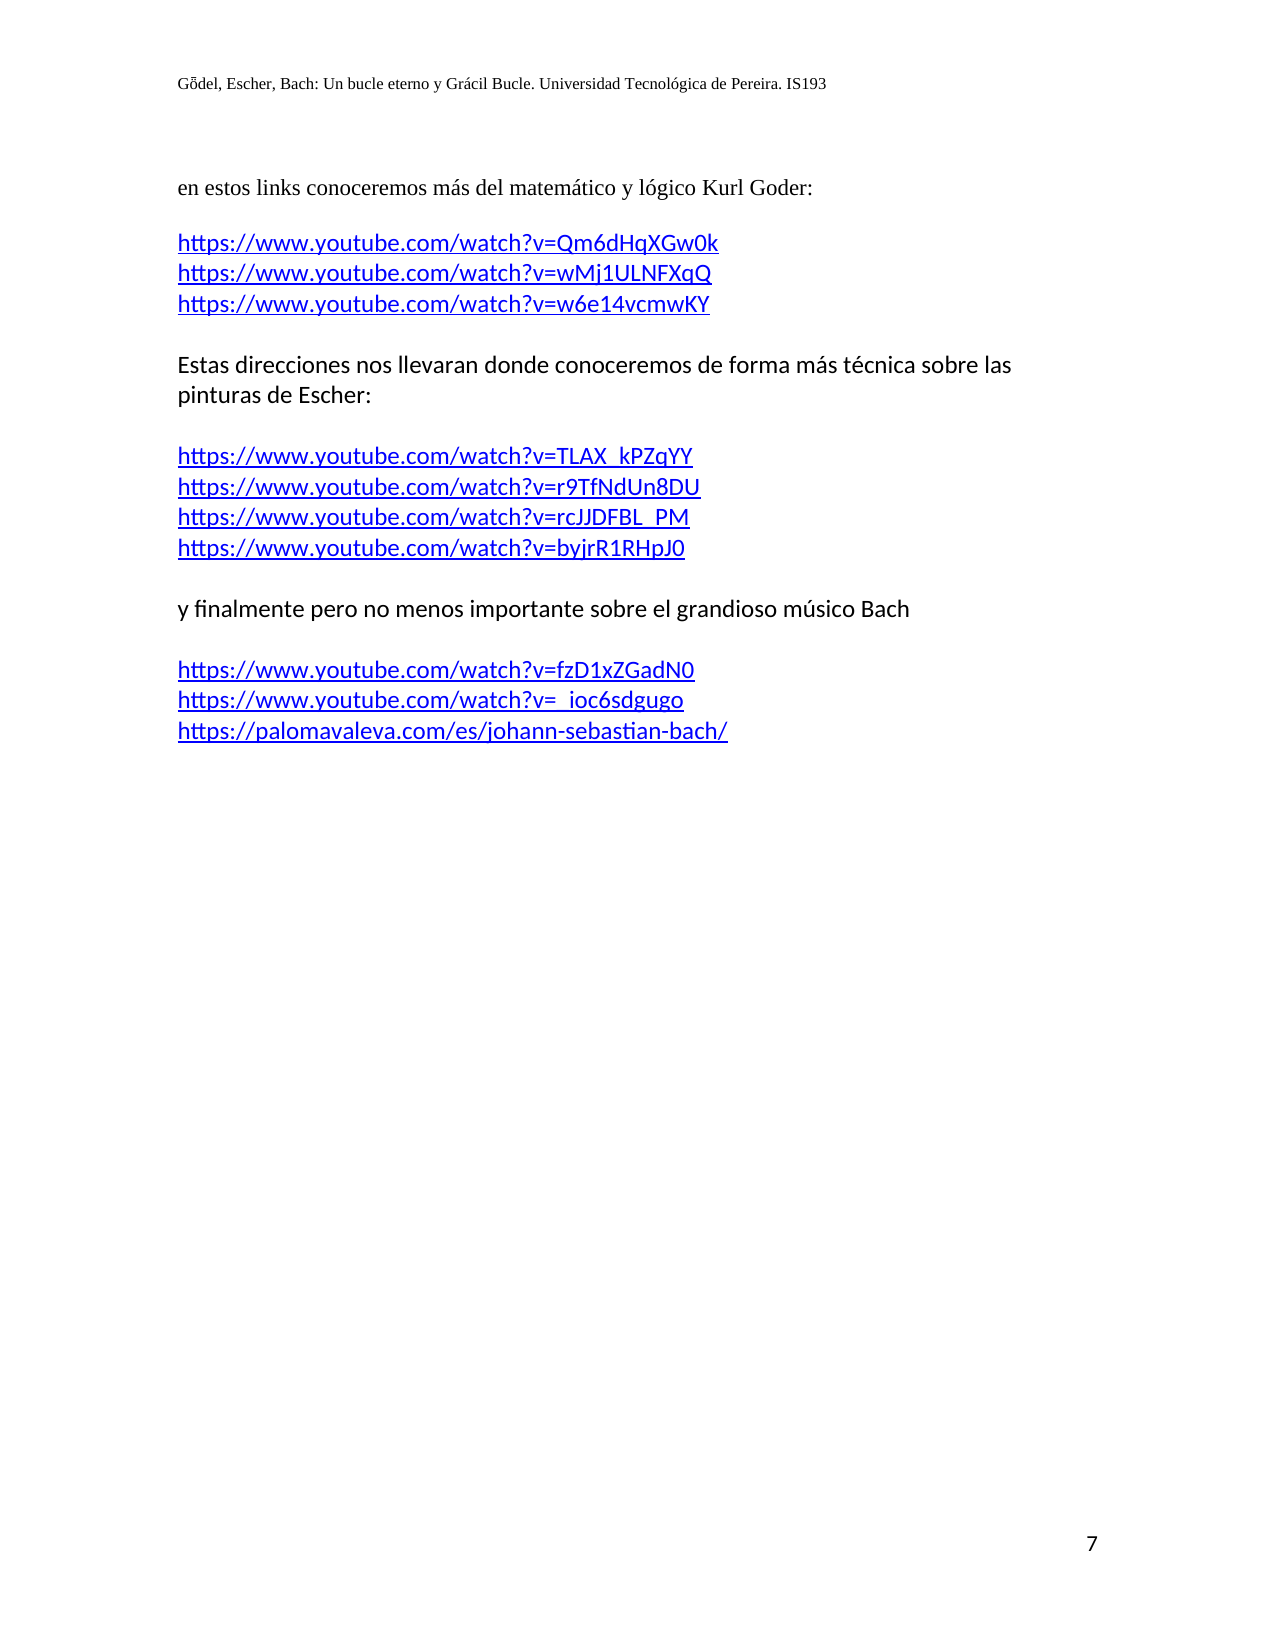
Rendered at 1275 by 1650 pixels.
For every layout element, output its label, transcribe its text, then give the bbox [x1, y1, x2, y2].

text en estos links conoceremos más del matemático y lógico Kurl Goder: [177, 174, 1098, 200]
text https://www.youtube.com/watch?v=TLAX_kPZqYY [177, 440, 1098, 471]
text https://www.youtube.com/watch?v=wMj1ULNFXqQ [177, 257, 1098, 288]
text https://palomavaleva.com/es/johann-sebastian-bach/ [177, 715, 1098, 746]
text https://www.youtube.com/watch?v=fzD1xZGadN0 [177, 654, 1098, 684]
text https://www.youtube.com/watch?v=w6e14vcmwKY [177, 288, 1098, 318]
text y finalmente pero no menos importante sobre el grandioso músico Bach [177, 593, 1098, 623]
text https://www.youtube.com/watch?v=_ioc6sdgugo [177, 684, 1098, 715]
text https://www.youtube.com/watch?v=byjrR1RHpJ0 [177, 532, 1098, 562]
text Estas direcciones nos llevaran donde conoceremos de forma más técnica sobre las pinturas de Escher: [177, 349, 1098, 410]
text https://www.youtube.com/watch?v=Qm6dHqXGw0k [177, 227, 1098, 257]
text https://www.youtube.com/watch?v=rcJJDFBL_PM [177, 501, 1098, 532]
text https://www.youtube.com/watch?v=r9TfNdUn8DU [177, 471, 1098, 501]
